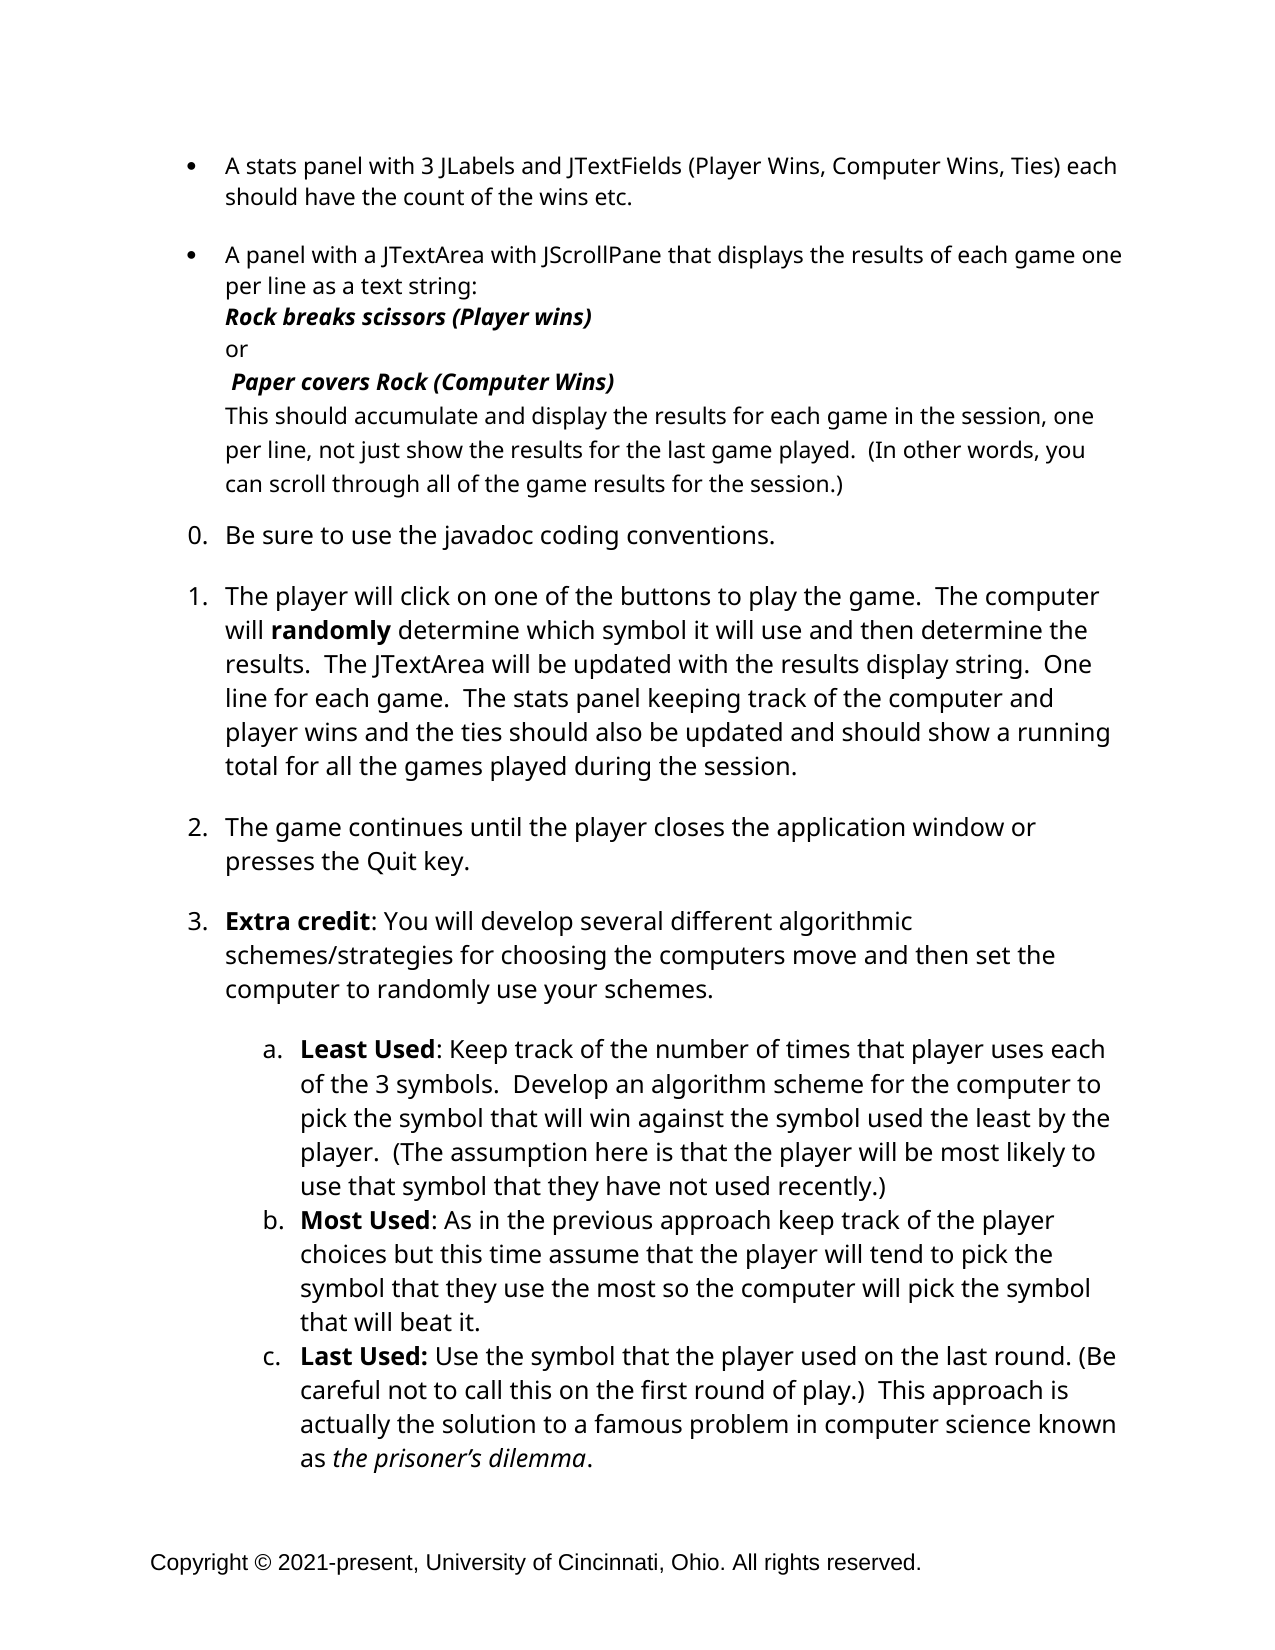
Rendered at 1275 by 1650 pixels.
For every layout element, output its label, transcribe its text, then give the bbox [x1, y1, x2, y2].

list Last Used: Use the symbol that the player used on the last round. (Be careful not to call this on the first round of play.) This approach is actually the solution to a famous problem in computer science known as the prisoner’s dilemma. [262, 1339, 1125, 1475]
list The player will click on one of the buttons to play the game. The computer will randomly determine which symbol it will use and then determine the results. The JTextArea will be updated with the results display string. One line for each game. The stats panel keeping track of the computer and player wins and the ties should also be updated and should show a running total for all the games played during the session. [187, 578, 1125, 809]
list Least Used: Keep track of the number of times that player uses each of the 3 symbols. Develop an algorithm scheme for the computer to pick the symbol that will win against the symbol used the least by the player. (The assumption here is that the player will be most likely to use that symbol that they have not used recently.) [262, 1032, 1125, 1202]
list Be sure to use the javadoc coding conventions. [187, 518, 1125, 578]
list A stats panel with 3 JLabels and JTextFields (Player Wins, Computer Wins, Ties) each should have the count of the wins etc. [187, 150, 1125, 239]
list Most Used: As in the previous approach keep track of the player choices but this time assume that the player will tend to pick the symbol that they use the most so the computer will pick the symbol that will beat it. [262, 1202, 1125, 1339]
list The game continues until the player closes the application window or presses the Quit key. [187, 809, 1125, 904]
list Extra credit: You will develop several different algorithmic schemes/strategies for choosing the computers move and then set the computer to randomly use your schemes. [187, 904, 1125, 1032]
list A panel with a JTextArea with JScrollPane that displays the results of each game one per line as a text string: Rock breaks scissors (Player wins) [187, 239, 1125, 333]
text or Paper covers Rock (Computer Wins) This should accumulate and display the results for each game in the session, one per line, not just show the results for the last game played. (In other words, you can scroll through all of the game results for the session.) [225, 333, 1125, 499]
